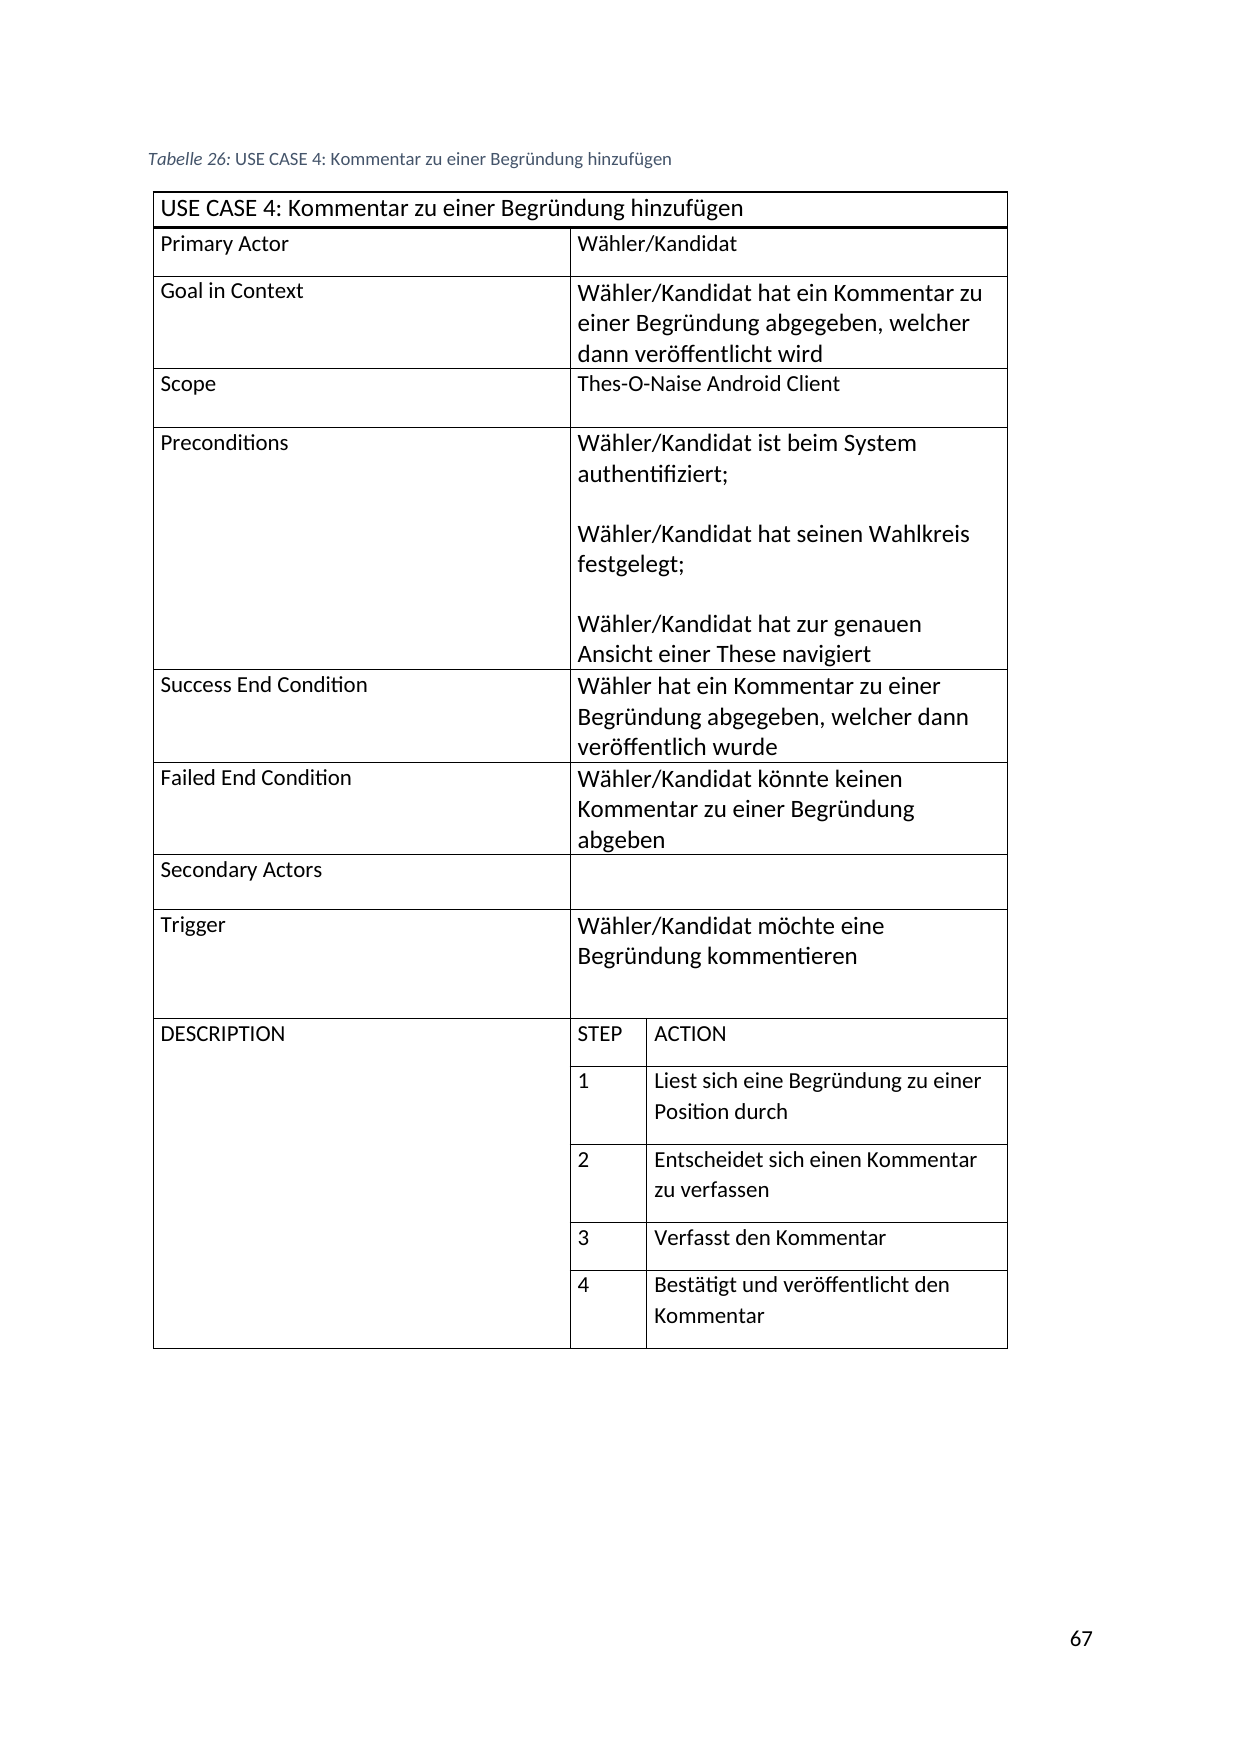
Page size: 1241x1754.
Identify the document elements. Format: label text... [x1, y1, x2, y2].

table_cell Wähler/Kandidat hat ein Kommentar zu einer Begründung abgegeben, welcher dann veröffentlicht wird [571, 277, 1007, 368]
table_cell Wähler hat ein Kommentar zu einer Begründung abgegeben, welcher dann veröffentlich wurde [571, 670, 1007, 762]
table_cell STEP [571, 1019, 646, 1066]
table_header USE CASE 4: Kommentar zu einer Begründung hinzufügen [154, 193, 1007, 226]
table_cell Entscheidet sich einen Kommentar zu verfassen [647, 1145, 1007, 1222]
table_cell Primary Actor [154, 229, 570, 276]
table_cell Preconditions [154, 428, 570, 669]
table_cell Scope [154, 369, 570, 427]
table_cell Wähler/Kandidat ist beim System authentifiziert; Wähler/Kandidat hat seinen Wahlkreis festgelegt; Wähler/Kandidat hat zur genauen Ansicht einer These navigiert [571, 428, 1007, 669]
table_cell Trigger [154, 910, 570, 1018]
table_cell Failed End Condition [154, 763, 570, 854]
table_cell DESCRIPTION [154, 1019, 570, 1347]
table_cell Secondary Actors [154, 855, 570, 909]
table_cell Liest sich eine Begründung zu einer Position durch [647, 1067, 1007, 1144]
table_cell 2 [571, 1145, 646, 1222]
table_cell Verfasst den Kommentar [647, 1223, 1007, 1269]
table_cell Goal in Context [154, 277, 570, 368]
table_cell Success End Condition [154, 670, 570, 762]
table_cell ACTION [647, 1019, 1007, 1066]
table_cell 1 [571, 1067, 646, 1144]
table_cell Thes-O-Naise Android Client [571, 369, 1007, 427]
table_cell 3 [571, 1223, 646, 1269]
table_cell Wähler/Kandidat könnte keinen Kommentar zu einer Begründung abgeben [571, 763, 1007, 854]
table_cell Wähler/Kandidat möchte eine Begründung kommentieren [571, 910, 1007, 1018]
table_cell [571, 855, 1007, 909]
table_cell Bestätigt und veröffentlicht den Kommentar [647, 1271, 1007, 1347]
text Tabelle 26: USE CASE 4: Kommentar zu einer Begründung hinzufügen [148, 148, 1093, 171]
table_cell 4 [571, 1271, 646, 1347]
table_cell Wähler/Kandidat [571, 229, 1007, 276]
